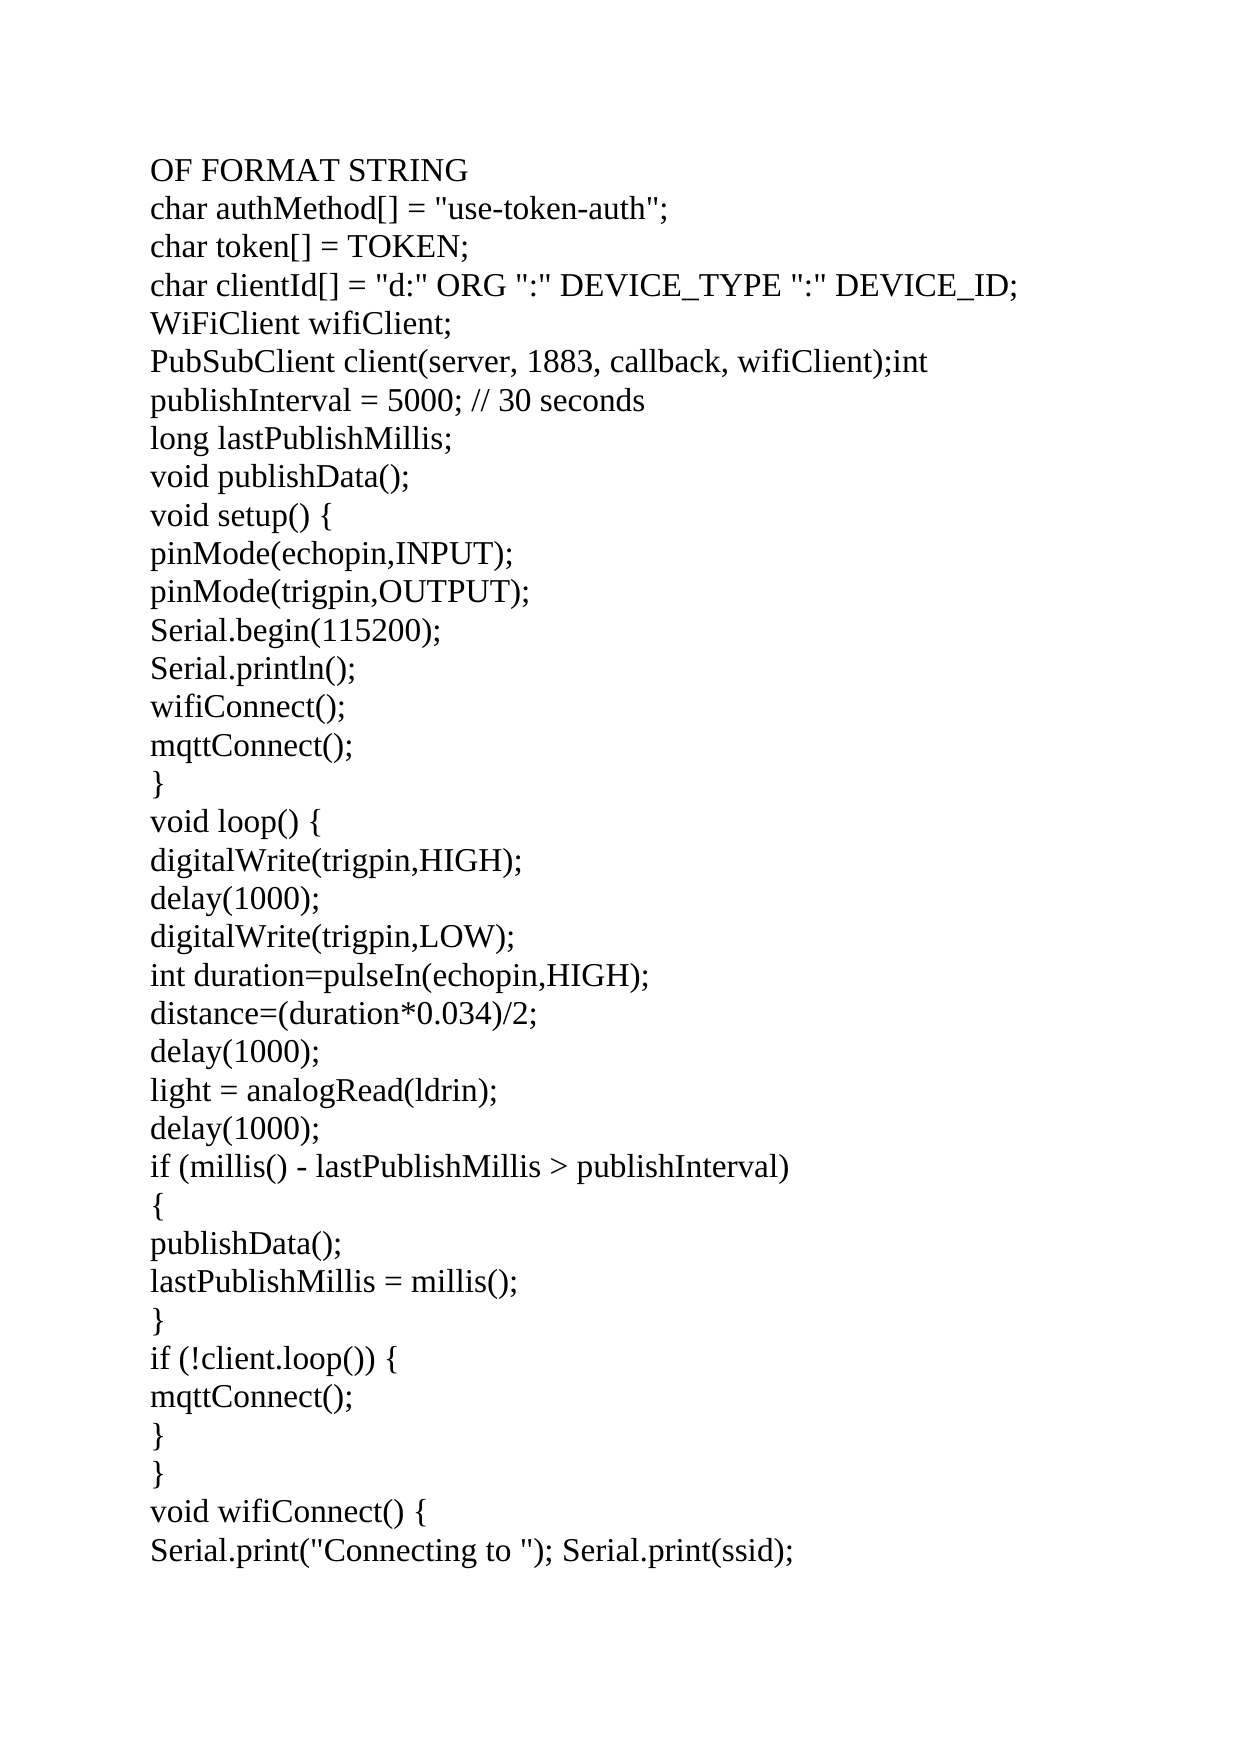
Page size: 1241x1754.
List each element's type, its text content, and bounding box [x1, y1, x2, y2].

text PubSubClient client(server, 1883, callback, wifiClient);int publishInterval = 5000; // 30 seconds [150, 342, 1090, 418]
text if (!client.loop()) { [150, 1338, 1090, 1377]
text } [150, 763, 1090, 802]
text } [150, 1453, 1090, 1492]
text int duration=pulseIn(echopin,HIGH); [150, 955, 1090, 993]
text char clientId[] = "d:" ORG ":" DEVICE_TYPE ":" DEVICE_ID; [150, 265, 1090, 303]
text lastPublishMillis = millis(); [150, 1262, 1090, 1300]
text digitalWrite(trigpin,LOW); [150, 917, 1090, 955]
text if (millis() - lastPublishMillis > publishInterval) [150, 1147, 1090, 1185]
text digitalWrite(trigpin,HIGH); [150, 840, 1090, 878]
text Serial.begin(115200); [150, 610, 1090, 648]
text char token[] = TOKEN; [150, 227, 1090, 265]
text } [150, 1415, 1090, 1453]
text WiFiClient wifiClient; [150, 303, 1090, 342]
text OF FORMAT STRING [150, 150, 1090, 188]
text pinMode(echopin,INPUT); [150, 533, 1090, 572]
text Serial.print("Connecting to "); Serial.print(ssid); [150, 1530, 1090, 1568]
text Serial.println(); [150, 648, 1090, 687]
text { [150, 1185, 1090, 1223]
text wifiConnect(); [150, 687, 1090, 725]
text long lastPublishMillis; [150, 418, 1090, 457]
text delay(1000); [150, 1032, 1090, 1070]
text light = analogRead(ldrin); [150, 1070, 1090, 1108]
text mqttConnect(); [150, 1377, 1090, 1415]
text void loop() { [150, 802, 1090, 840]
text delay(1000); [150, 1108, 1090, 1147]
text void publishData(); [150, 457, 1090, 495]
text mqttConnect(); [150, 725, 1090, 763]
text char authMethod[] = "use-token-auth"; [150, 188, 1090, 227]
text distance=(duration*0.034)/2; [150, 993, 1090, 1032]
text void wifiConnect() { [150, 1492, 1090, 1530]
text delay(1000); [150, 878, 1090, 917]
text void setup() { [150, 495, 1090, 533]
text pinMode(trigpin,OUTPUT); [150, 572, 1090, 610]
text } [150, 1300, 1090, 1338]
text publishData(); [150, 1223, 1090, 1262]
